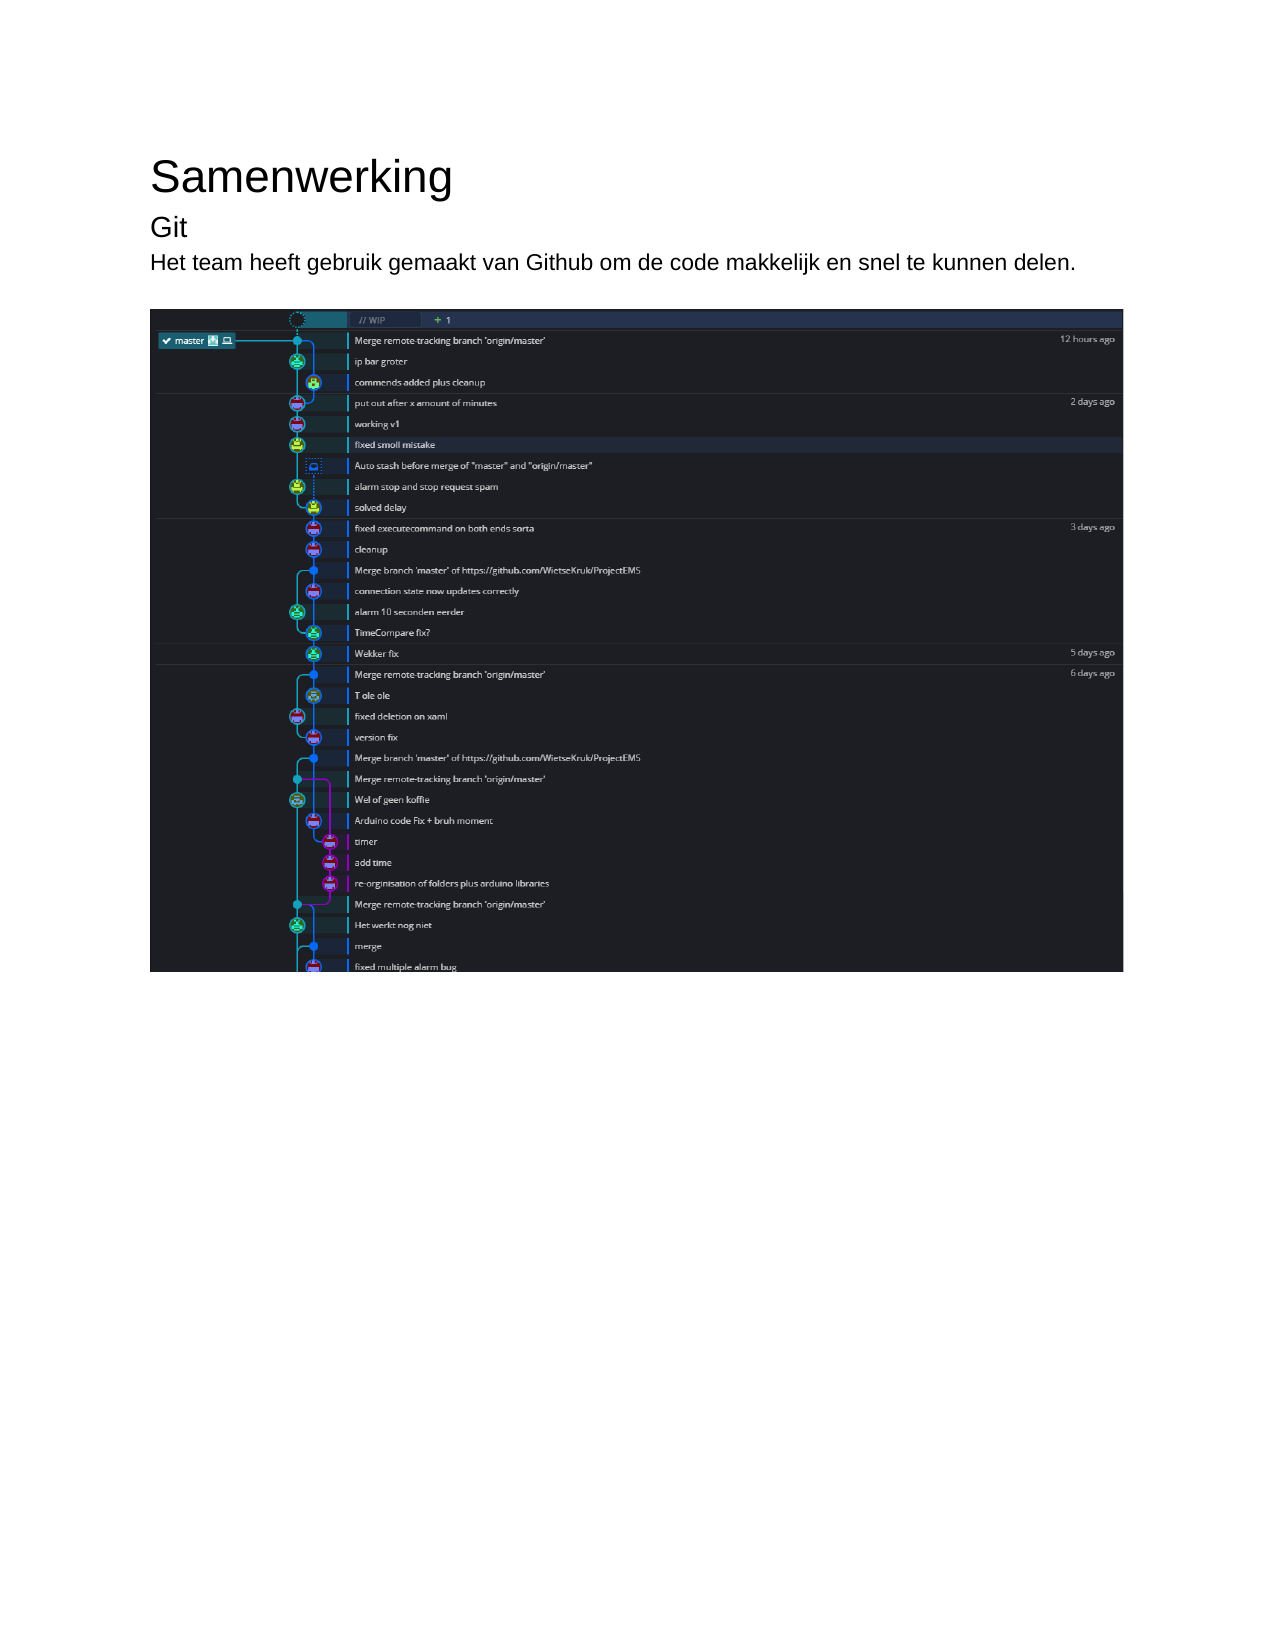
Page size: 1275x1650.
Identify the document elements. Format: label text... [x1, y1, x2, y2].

text Het team heeft gebruik gemaakt van Github om de code makkelijk en snel te kunnen delen. [150, 249, 1125, 275]
text Samenwerking [150, 150, 1125, 203]
picture [150, 309, 1124, 972]
text Git [150, 211, 1125, 244]
